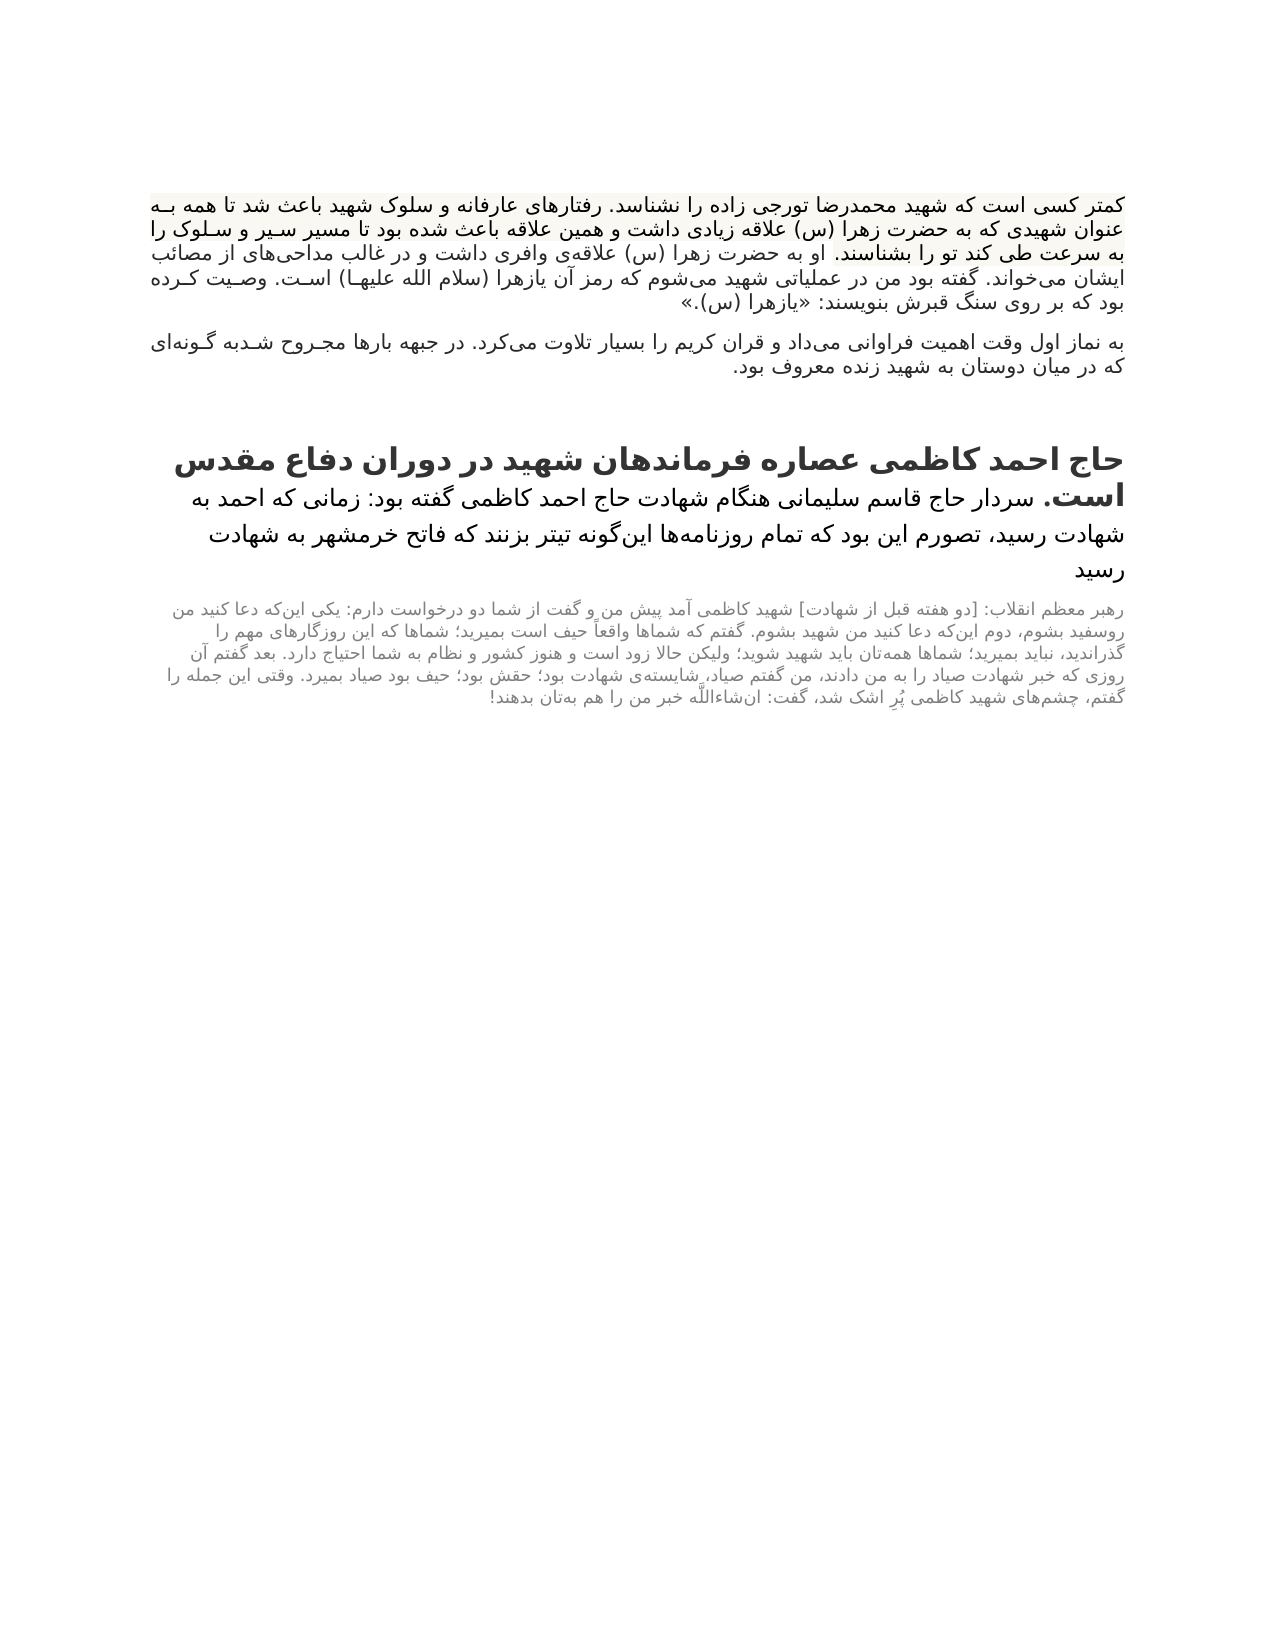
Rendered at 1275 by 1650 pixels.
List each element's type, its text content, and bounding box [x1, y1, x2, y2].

text رهبر معظم انقلاب: [دو هفته قبل از شهادت] شهید کاظمی آمد پیش من و گفت از شما دو درخواست دارم: یکی این‌که دعا کنید من روسفید بشوم، دوم این‌که دعا کنید من شهید بشوم. گفتم که شماها واقعاً حیف است بمیرید؛ شماها که این روزگارهای مهم را گذراندید، نباید بمیرید؛ شماها همه‌تان باید شهید شوید؛ ولیکن حالا زود است و هنوز کشور و نظام به شما احتیاج دارد. بعد گفتم آن روزی که خبر شهادت صیاد را به من دادند، من گفتم صیاد، شایسته‌ی شهادت بود؛ حقش بود؛ حیف بود صیاد بمیرد. وقتی این جمله را گفتم، چشم‌های شهید کاظمی پُرِ اشک شد، گفت: ان‌شاءاللَّه خبر من را هم به‌تان بدهند! [150, 599, 1125, 708]
text به نماز اول وقت اهمیت فراوانی می‌داد و قران کریم را بسیار تلاوت می‌کرد. در جبهه بار‌ها مجروح شدبه گونه‌ای که در میان دوستان به شهید زنده معروف بود. [150, 330, 1125, 378]
text کمتر کسی ‌است که شهید محمدرضا تورجی زاده را نشناسد. رفتار‌های عارفانه و سلوک شهید باعث شد تا همه به عنوان شهیدی که به حضرت زهرا (س) علاقه زیادی داشت و همین علاقه باعث شده بود تا مسیر سیر و سلوک را به سرعت طی کند تو را بشناسند. او به حضرت زهرا (س) علاقه‌ی وافری داشت و در غالب مداحی‌های از مصائب ایشان می‌خواند. گفته بود من در عملیاتی شهید می‌شوم که رمز آن یازهرا (سلام الله علیها) است. وصیت کرده بود که بر روی سنگ قبرش بنویسند: «یازهرا (س).» [150, 241, 1125, 314]
text حاج احمد کاظمی عصاره فرماندهان شهید در دوران دفاع مقدس است. سردار حاج قاسم سلیمانی هنگام شهادت حاج احمد کاظمی گفته بود: زمانی که احمد به شهادت رسید، تصورم این بود که تمام روزنامه‌ها این‌گونه تیتر بزنند که فاتح خرمشهر به شهادت رسید [150, 441, 1125, 583]
